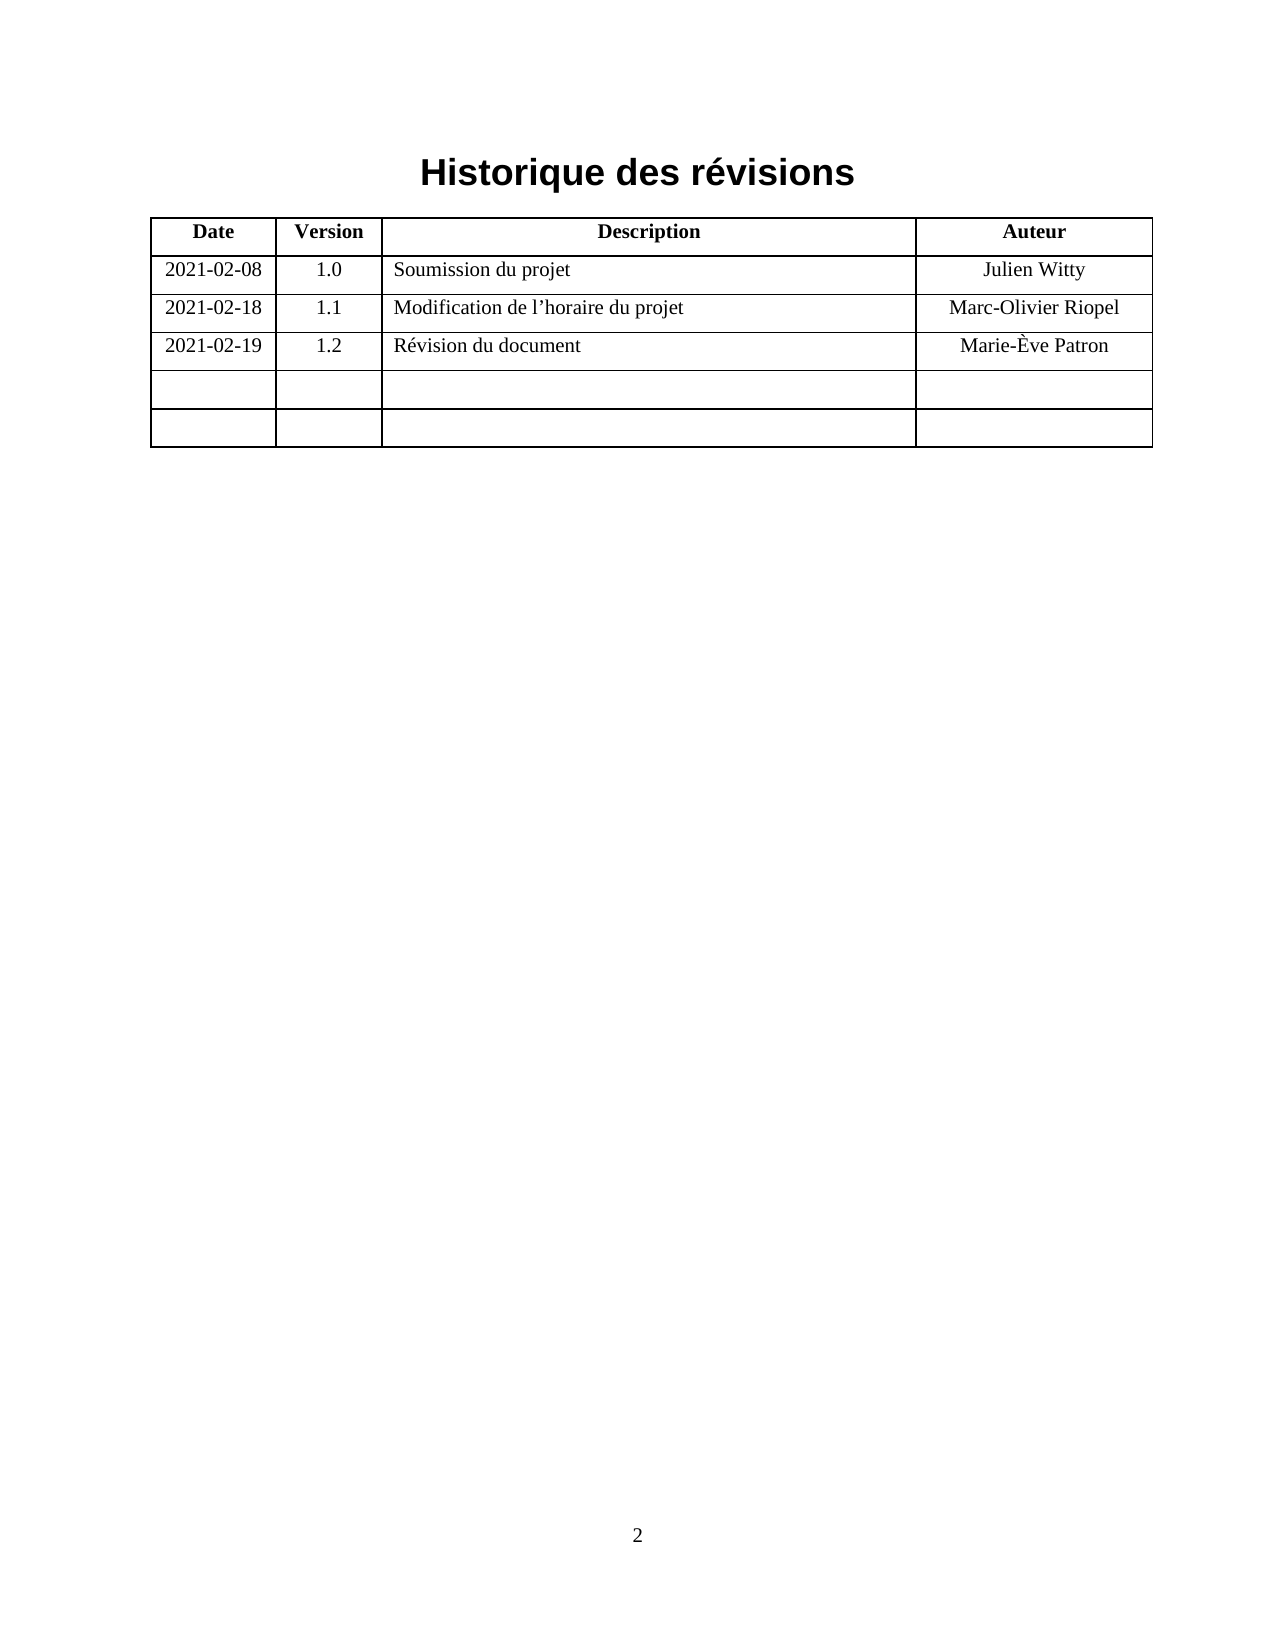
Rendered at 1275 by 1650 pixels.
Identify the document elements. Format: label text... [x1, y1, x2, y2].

table_cell 1.0 [277, 257, 381, 293]
table_cell [383, 371, 915, 408]
table_cell [917, 371, 1152, 408]
table_cell [917, 410, 1152, 446]
table_cell [277, 410, 381, 446]
table_cell 2021-02-18 [152, 295, 275, 332]
table_cell Soumission du projet [383, 257, 915, 293]
table_header Date [152, 219, 275, 255]
table_cell Marc-Olivier Riopel [917, 295, 1152, 332]
table_cell Modification de l’horaire du projet [383, 295, 915, 332]
table_cell [277, 371, 381, 408]
table_cell 1.1 [277, 295, 381, 332]
table_cell [383, 410, 915, 446]
table_cell [152, 410, 275, 446]
table_header Description [383, 219, 915, 255]
table_cell 2021-02-19 [152, 333, 275, 370]
table_cell [152, 371, 275, 408]
table_cell Révision du document [383, 333, 915, 370]
table_header Version [277, 219, 381, 255]
table_cell 1.2 [277, 333, 381, 370]
table_cell Marie-Ève Patron [917, 333, 1152, 370]
table_cell 2021-02-08 [152, 257, 275, 293]
table_header Auteur [917, 219, 1152, 255]
title Historique des révisions [150, 150, 1125, 193]
table_cell Julien Witty [917, 257, 1152, 293]
